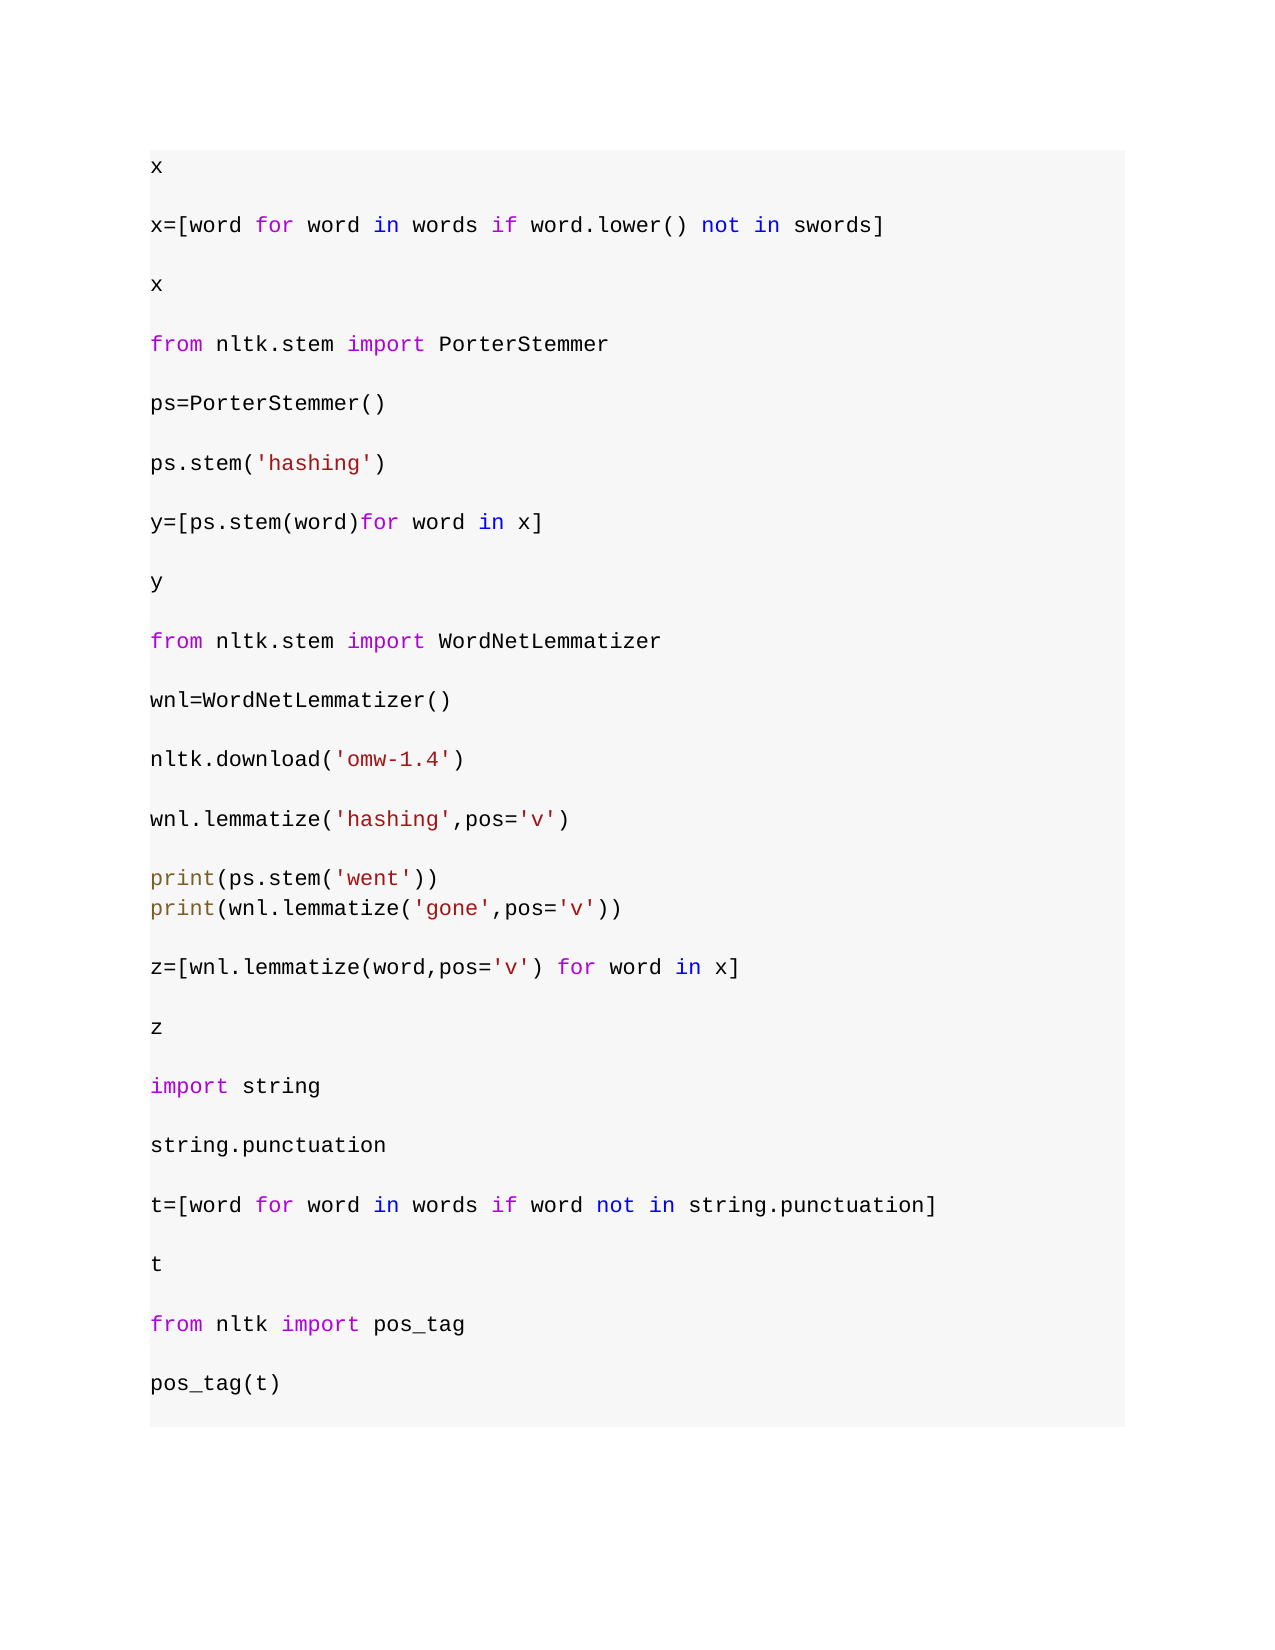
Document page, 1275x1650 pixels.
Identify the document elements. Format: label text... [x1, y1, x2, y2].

text nltk.download('omw-1.4') [150, 744, 1125, 773]
text z [150, 1011, 1125, 1041]
text ps=PorterStemmer() [150, 387, 1125, 417]
text import string [150, 1070, 1125, 1100]
text from nltk.stem import WordNetLemmatizer [150, 625, 1125, 655]
text x [150, 150, 1125, 180]
text print(ps.stem('went')) [150, 862, 1125, 892]
text print(wnl.lemmatize('gone',pos='v')) [150, 892, 1125, 922]
text x [150, 269, 1125, 298]
text t [150, 1248, 1125, 1278]
text ps.stem('hashing') [150, 447, 1125, 477]
text from nltk import pos_tag [150, 1308, 1125, 1337]
text wnl=WordNetLemmatizer() [150, 684, 1125, 714]
text pos_tag(t) [150, 1367, 1125, 1397]
text y [150, 566, 1125, 595]
text x=[word for word in words if word.lower() not in swords] [150, 209, 1125, 239]
text from nltk.stem import PorterStemmer [150, 328, 1125, 358]
text y=[ps.stem(word)for word in x] [150, 506, 1125, 536]
text wnl.lemmatize('hashing',pos='v') [150, 803, 1125, 833]
text z=[wnl.lemmatize(word,pos='v') for word in x] [150, 952, 1125, 981]
text string.punctuation [150, 1130, 1125, 1159]
text t=[word for word in words if word not in string.punctuation] [150, 1189, 1125, 1219]
